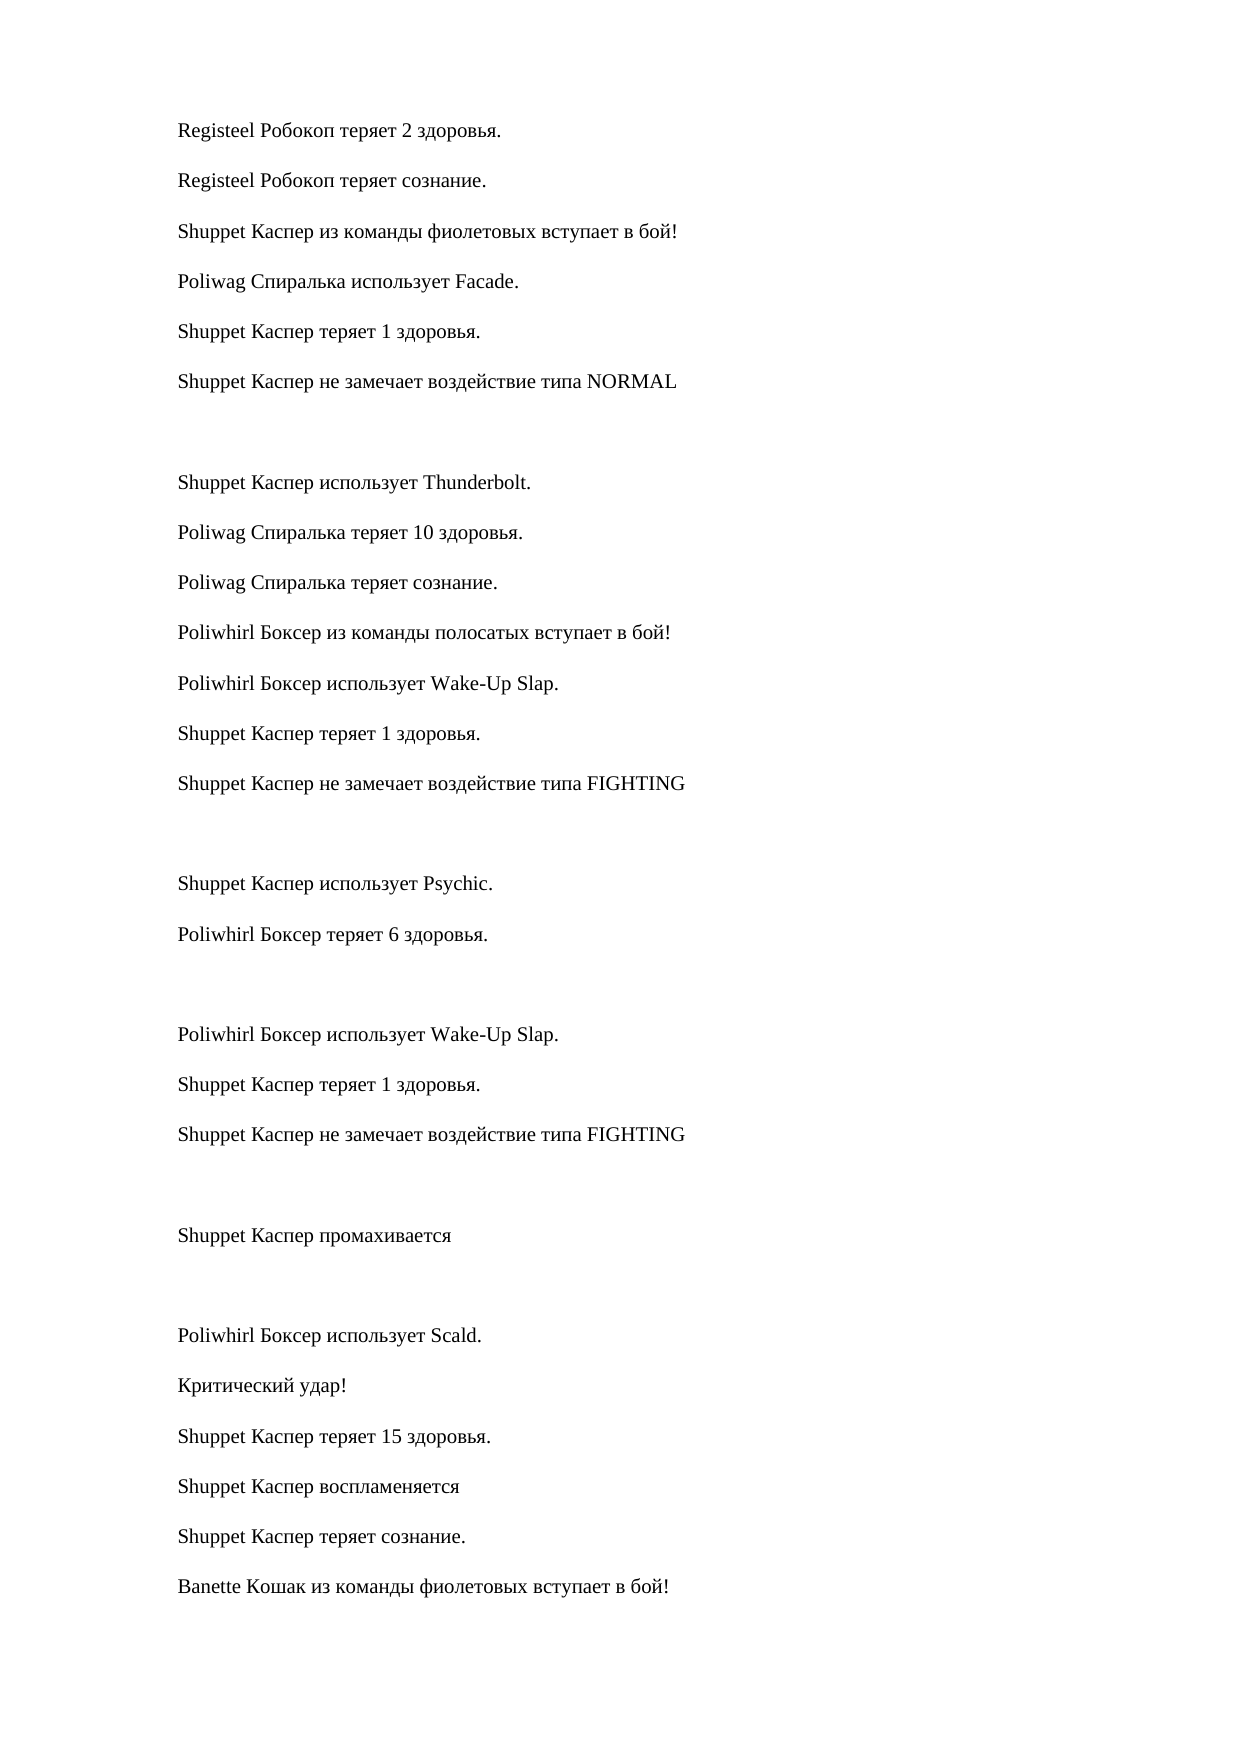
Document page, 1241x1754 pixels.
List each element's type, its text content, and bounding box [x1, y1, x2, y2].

subtitle Poliwhirl Боксер использует Wake-Up Slap. [177, 1022, 1152, 1046]
subtitle Shuppet Каспер не замечает воздействие типа FIGHTING [177, 771, 1152, 795]
subtitle Poliwag Спиралька теряет 10 здоровья. [177, 520, 1152, 544]
subtitle Shuppet Каспер не замечает воздействие типа NORMAL [177, 369, 1152, 393]
subtitle Poliwhirl Боксер использует Wake-Up Slap. [177, 670, 1152, 694]
subtitle Registeel Робокоп теряет 2 здоровья. [177, 118, 1152, 142]
subtitle Shuppet Каспер теряет 1 здоровья. [177, 1072, 1152, 1096]
subtitle Shuppet Каспер воспламеняется [177, 1474, 1152, 1498]
subtitle Poliwhirl Боксер из команды полосатых вступает в бой! [177, 620, 1152, 644]
subtitle Критический удар! [177, 1373, 1152, 1397]
subtitle Shuppet Каспер использует Thunderbolt. [177, 469, 1152, 494]
subtitle Shuppet Каспер теряет 1 здоровья. [177, 319, 1152, 343]
subtitle Shuppet Каспер не замечает воздействие типа FIGHTING [177, 1122, 1152, 1146]
subtitle Shuppet Каспер из команды фиолетовых вступает в бой! [177, 218, 1152, 243]
subtitle Banette Кошак из команды фиолетовых вступает в бой! [177, 1574, 1152, 1598]
subtitle Shuppet Каспер теряет сознание. [177, 1524, 1152, 1548]
subtitle Poliwag Спиралька теряет сознание. [177, 570, 1152, 594]
subtitle Shuppet Каспер промахивается [177, 1223, 1152, 1247]
subtitle Poliwag Спиралька использует Facade. [177, 269, 1152, 293]
subtitle Registeel Робокоп теряет сознание. [177, 168, 1152, 192]
subtitle Poliwhirl Боксер использует Scald. [177, 1323, 1152, 1347]
subtitle Poliwhirl Боксер теряет 6 здоровья. [177, 921, 1152, 946]
subtitle Shuppet Каспер теряет 1 здоровья. [177, 721, 1152, 745]
subtitle Shuppet Каспер теряет 15 здоровья. [177, 1423, 1152, 1448]
subtitle Shuppet Каспер использует Psychic. [177, 871, 1152, 895]
